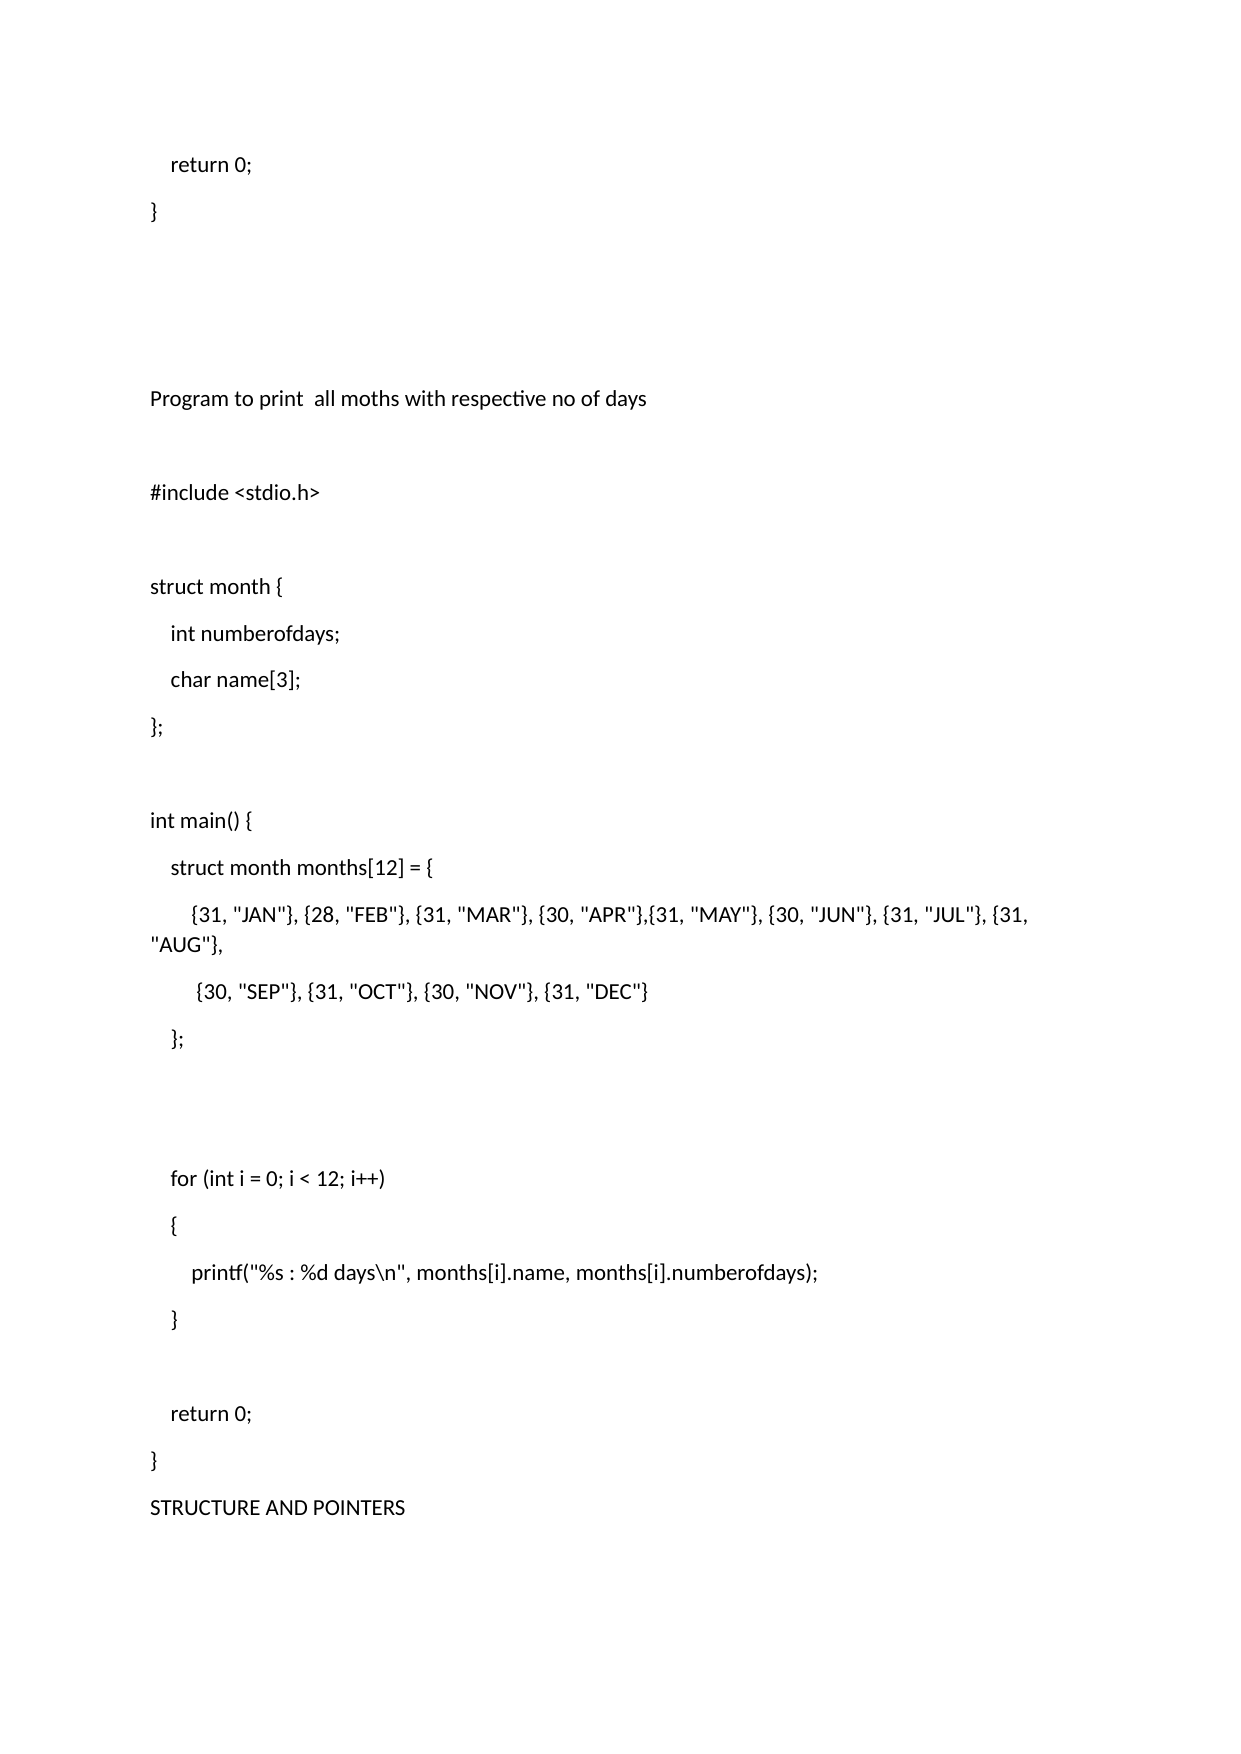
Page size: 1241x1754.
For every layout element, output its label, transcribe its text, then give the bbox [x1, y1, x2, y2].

text char name[3]; [150, 666, 1090, 694]
text { [150, 1211, 1090, 1239]
text for (int i = 0; i < 12; i++) [150, 1164, 1090, 1193]
text }; [150, 712, 1090, 741]
text return 0; [150, 150, 1090, 178]
text return 0; [150, 1399, 1090, 1427]
text struct month months[12] = { [150, 853, 1090, 881]
text }; [150, 1024, 1090, 1052]
text int main() { [150, 806, 1090, 834]
text Program to print all moths with respective no of days [150, 384, 1090, 412]
text STRUCTURE AND POINTERS [150, 1493, 1090, 1521]
text {31, "JAN"}, {28, "FEB"}, {31, "MAR"}, {30, "APR"},{31, "MAY"}, {30, "JUN"}, {31, "JUL"}, {31, "AUG"}, [150, 900, 1090, 958]
text #include <stdio.h> [150, 478, 1090, 506]
text struct month { [150, 572, 1090, 600]
text printf("%s : %d days\n", months[i].name, months[i].numberofdays); [150, 1258, 1090, 1286]
text } [150, 1305, 1090, 1333]
text } [150, 1446, 1090, 1474]
text int numberofdays; [150, 619, 1090, 647]
text } [150, 197, 1090, 225]
text {30, "SEP"}, {31, "OCT"}, {30, "NOV"}, {31, "DEC"} [150, 977, 1090, 1005]
